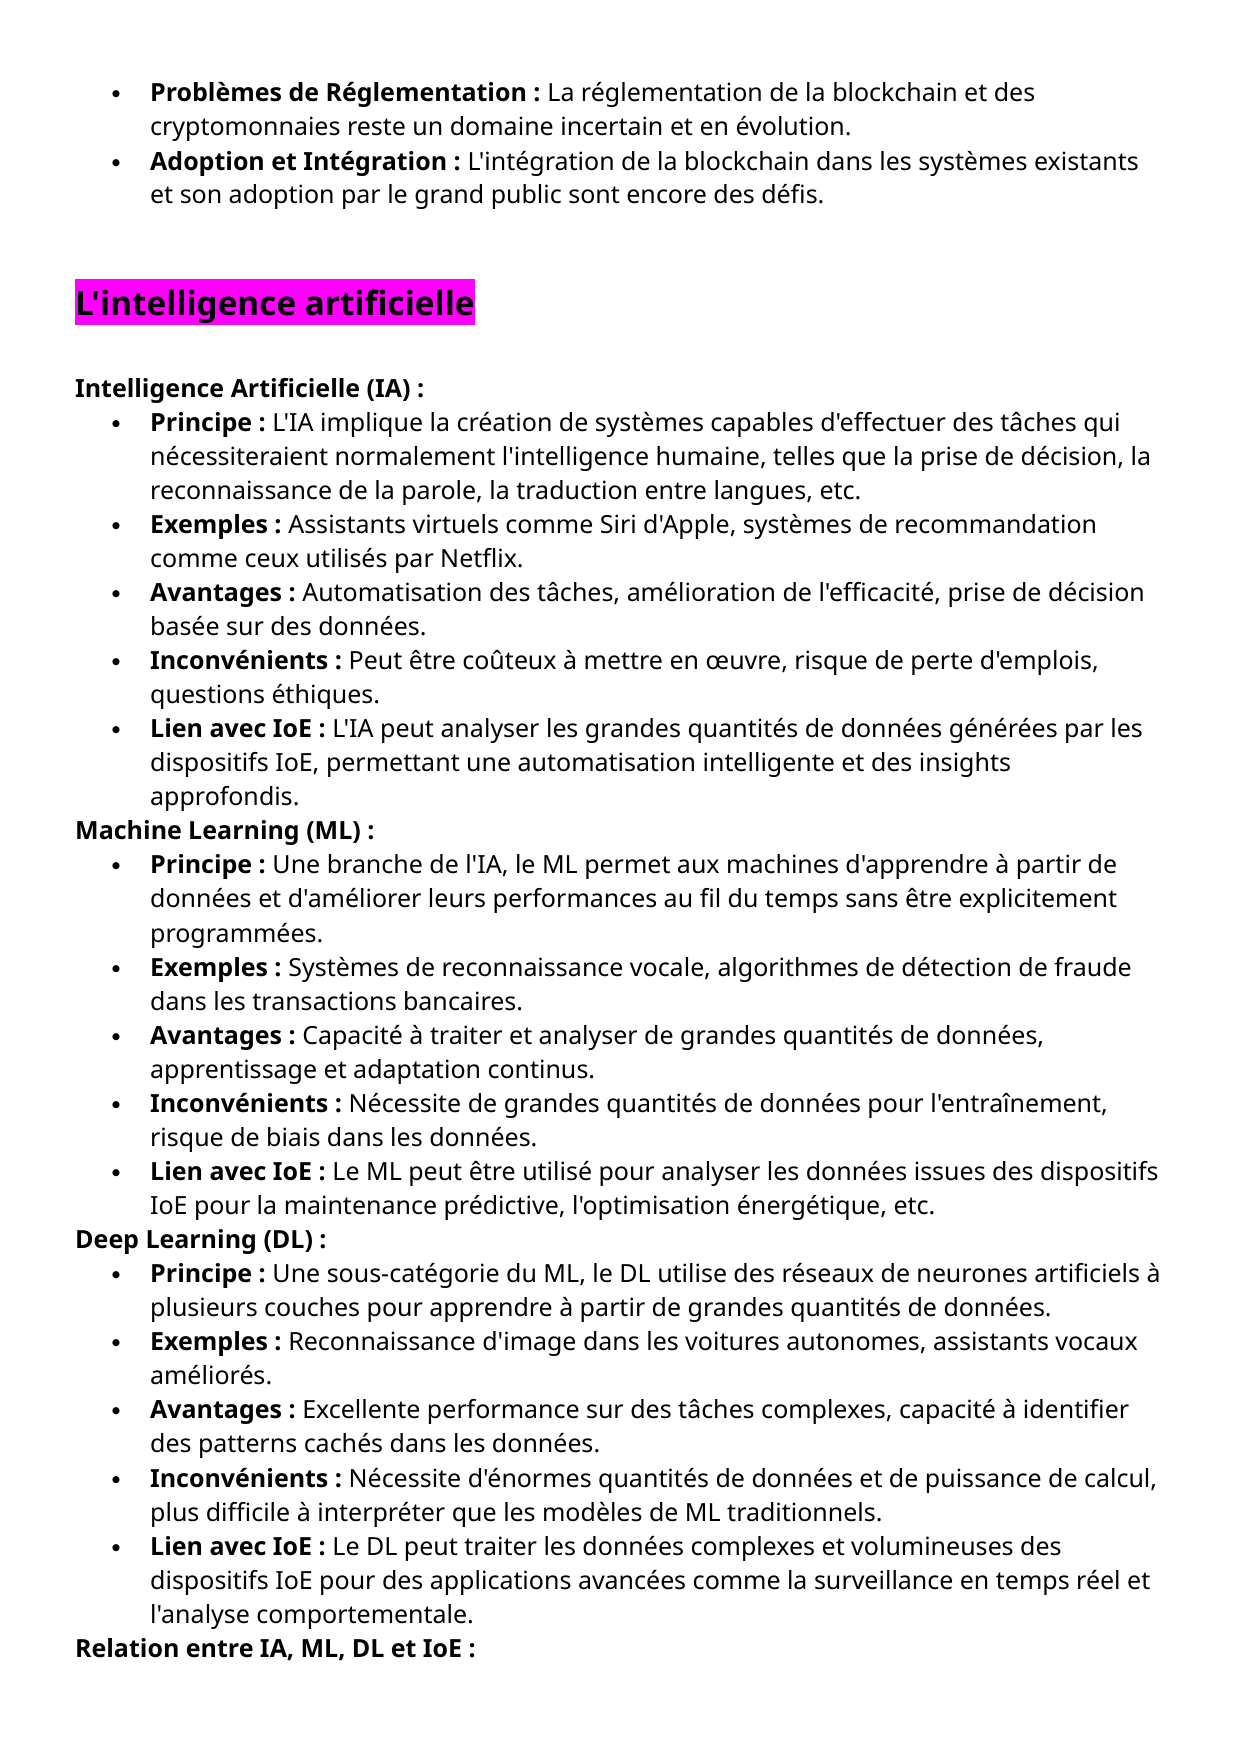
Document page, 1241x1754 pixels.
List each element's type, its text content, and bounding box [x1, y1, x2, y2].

text Deep Learning (DL) : [75, 1222, 1165, 1256]
list Inconvénients : Peut être coûteux à mettre en œuvre, risque de perte d'emplois, questions éthiques. [112, 643, 1165, 711]
list Adoption et Intégration : L'intégration de la blockchain dans les systèmes existants et son adoption par le grand public sont encore des défis. [112, 143, 1165, 211]
text Intelligence Artificielle (IA) : [75, 370, 1165, 404]
list Inconvénients : Nécessite de grandes quantités de données pour l'entraînement, risque de biais dans les données. [112, 1086, 1165, 1154]
list Avantages : Automatisation des tâches, amélioration de l'efficacité, prise de décision basée sur des données. [112, 574, 1165, 643]
list Principe : Une branche de l'IA, le ML permet aux machines d'apprendre à partir de données et d'améliorer leurs performances au fil du temps sans être explicitement programmées. [112, 847, 1165, 949]
text Relation entre IA, ML, DL et IoE : [75, 1631, 1165, 1664]
list Lien avec IoE : Le ML peut être utilisé pour analyser les données issues des dispositifs IoE pour la maintenance prédictive, l'optimisation énergétique, etc. [112, 1154, 1165, 1222]
list Exemples : Reconnaissance d'image dans les voitures autonomes, assistants vocaux améliorés. [112, 1324, 1165, 1392]
list Problèmes de Réglementation : La réglementation de la blockchain et des cryptomonnaies reste un domaine incertain et en évolution. [112, 75, 1165, 143]
list Principe : L'IA implique la création de systèmes capables d'effectuer des tâches qui nécessiteraient normalement l'intelligence humaine, telles que la prise de décision, la reconnaissance de la parole, la traduction entre langues, etc. [112, 404, 1165, 506]
list Exemples : Assistants virtuels comme Siri d'Apple, systèmes de recommandation comme ceux utilisés par Netflix. [112, 506, 1165, 574]
list Lien avec IoE : Le DL peut traiter les données complexes et volumineuses des dispositifs IoE pour des applications avancées comme la surveillance en temps réel et l'analyse comportementale. [112, 1528, 1165, 1631]
list Principe : Une sous-catégorie du ML, le DL utilise des réseaux de neurones artificiels à plusieurs couches pour apprendre à partir de grandes quantités de données. [112, 1256, 1165, 1324]
text L'intelligence artificielle [75, 245, 1165, 325]
list Exemples : Systèmes de reconnaissance vocale, algorithmes de détection de fraude dans les transactions bancaires. [112, 949, 1165, 1017]
list Avantages : Excellente performance sur des tâches complexes, capacité à identifier des patterns cachés dans les données. [112, 1392, 1165, 1460]
list Inconvénients : Nécessite d'énormes quantités de données et de puissance de calcul, plus difficile à interpréter que les modèles de ML traditionnels. [112, 1460, 1165, 1528]
list Lien avec IoE : L'IA peut analyser les grandes quantités de données générées par les dispositifs IoE, permettant une automatisation intelligente et des insights approfondis. [112, 711, 1165, 813]
list Avantages : Capacité à traiter et analyser de grandes quantités de données, apprentissage et adaptation continus. [112, 1017, 1165, 1086]
text Machine Learning (ML) : [75, 813, 1165, 847]
